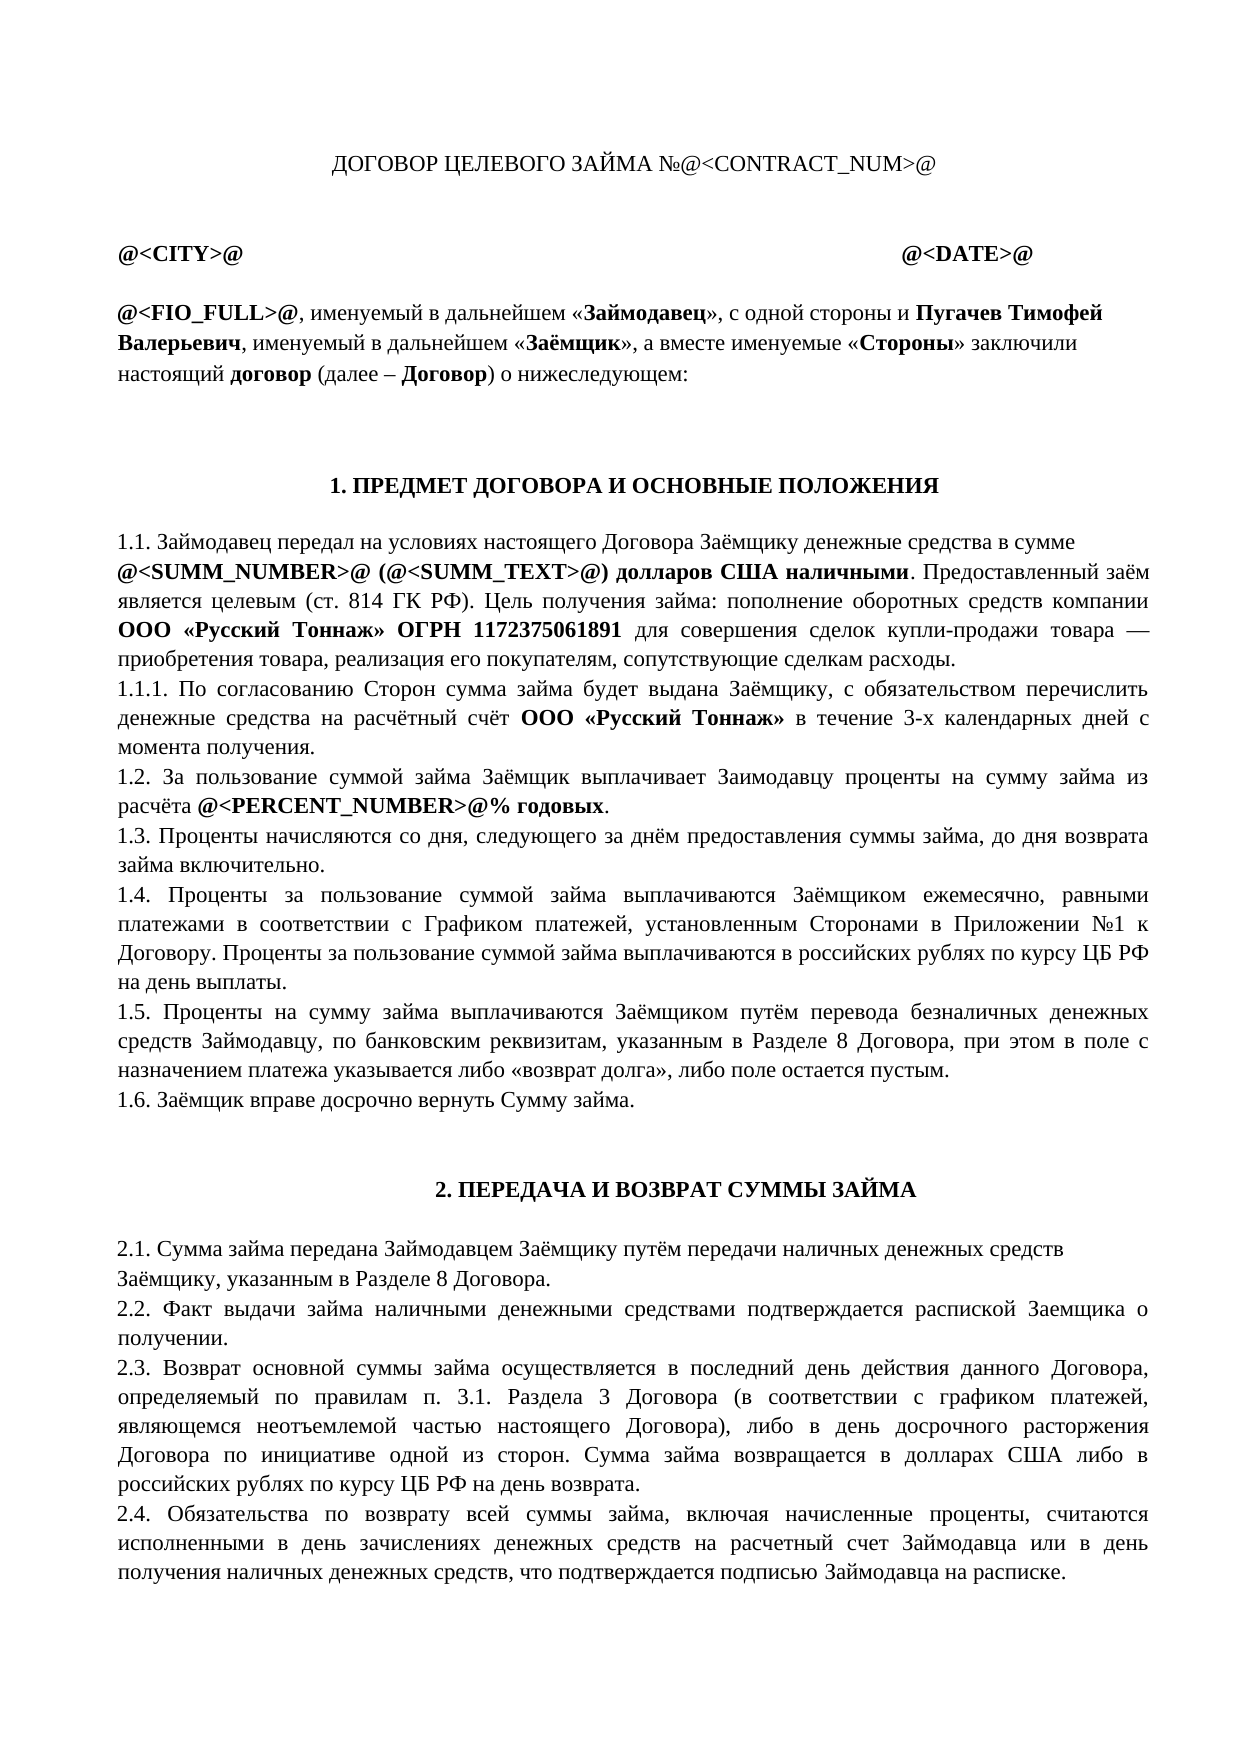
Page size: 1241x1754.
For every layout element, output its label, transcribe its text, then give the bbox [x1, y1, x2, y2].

text 2.1. Сумма займа передана Займодавцем Заёмщику путём передачи наличных денежных средств [117, 1235, 1150, 1262]
text 1.1.1. По согласованию Сторон сумма займа будет выдана Заёмщику, с обязательством перечислить денежные средства на расчётный счёт ООО «Русский Тоннаж» в течение 3-х календарных дней с момента получения. [117, 675, 1150, 759]
text @<SUMM_NUMBER>@ (@<SUMM_TEXT>@) долларов США наличными. Предоставленный заём является целевым (ст. 814 ГК РФ). Цель получения займа: пополнение оборотных средств компании ООО «Русский Тоннаж» ОГРН 1172375061891 для совершения сделок купли-продажи товара — приобретения товара, реализация его покупателям, сопутствующие сделкам расходы. [117, 558, 1150, 671]
text Заёмщику, указанным в Разделе 8 Договора. [117, 1265, 1150, 1292]
text 1.5. Проценты на сумму займа выплачиваются Заёмщиком путём перевода безналичных денежных средств Займодавцу, по банковским реквизитам, указанным в Разделе 8 Договора, при этом в поле с назначением платежа указывается либо «возврат долга», либо поле остается пустым. [117, 998, 1150, 1082]
text 2.2. Факт выдачи займа наличными денежными средствами подтверждается распиской Заемщика о получении. [117, 1295, 1150, 1351]
text ДОГОВОР ЦЕЛЕВОГО ЗАЙМА №@<CONTRACT_NUM>@ [118, 150, 1150, 176]
text @<FIO_FULL>@, именуемый в дальнейшем «Займодавец», с одной стороны и Пугачев Тимофей Валерьевич, именуемый в дальнейшем «Заёмщик», а вместе именуемые «Стороны» заключили настоящий договор (далее – Договор) о нижеследующем: [117, 299, 1122, 386]
text 2.3. Возврат основной суммы займа осуществляется в последний день действия данного Договора, определяемый по правилам п. 3.1. Раздела 3 Договора (в соответствии с графиком платежей, являющемся неотъемлемой частью настоящего Договора), либо в день досрочного расторжения Договора по инициативе одной из сторон. Сумма займа возвращается в долларах США либо в российских рублях по курсу ЦБ РФ на день возврата. [117, 1354, 1150, 1497]
subtitle ПЕРЕДАЧА И ВОЗВРАТ СУММЫ ЗАЙМА [435, 1176, 1150, 1203]
subtitle @<CITY>@ @<DATE>@ [118, 240, 1150, 267]
text 1.6. Заёмщик вправе досрочно вернуть Сумму займа. [117, 1086, 1150, 1112]
text 1.1. Займодавец передал на условиях настоящего Договора Заёмщику денежные средства в сумме [117, 528, 1150, 554]
text 2.4. Обязательства по возврату всей суммы займа, включая начисленные проценты, считаются исполненными в день зачислениях денежных средств на расчетный счет Займодавца или в день получения наличных денежных средств, что подтверждается подписью Займодавца на расписке. [117, 1500, 1150, 1585]
text 1.4. Проценты за пользование суммой займа выплачиваются Заёмщиком ежемесячно, равными платежами в соответствии с Графиком платежей, установленным Сторонами в Приложении №1 к Договору. Проценты за пользование суммой займа выплачиваются в российских рублях по курсу ЦБ РФ на день выплаты. [117, 881, 1150, 994]
text 1.2. За пользование суммой займа Заёмщик выплачивает Заимодавцу проценты на сумму займа из расчёта @<PERCENT_NUMBER>@% годовых. [117, 763, 1150, 818]
subtitle ПРЕДМЕТ ДОГОВОРА И ОСНОВНЫЕ ПОЛОЖЕНИЯ [118, 472, 1150, 498]
text 1.3. Проценты начисляются со дня, следующего за днём предоставления суммы займа, до дня возврата займа включительно. [117, 822, 1150, 877]
